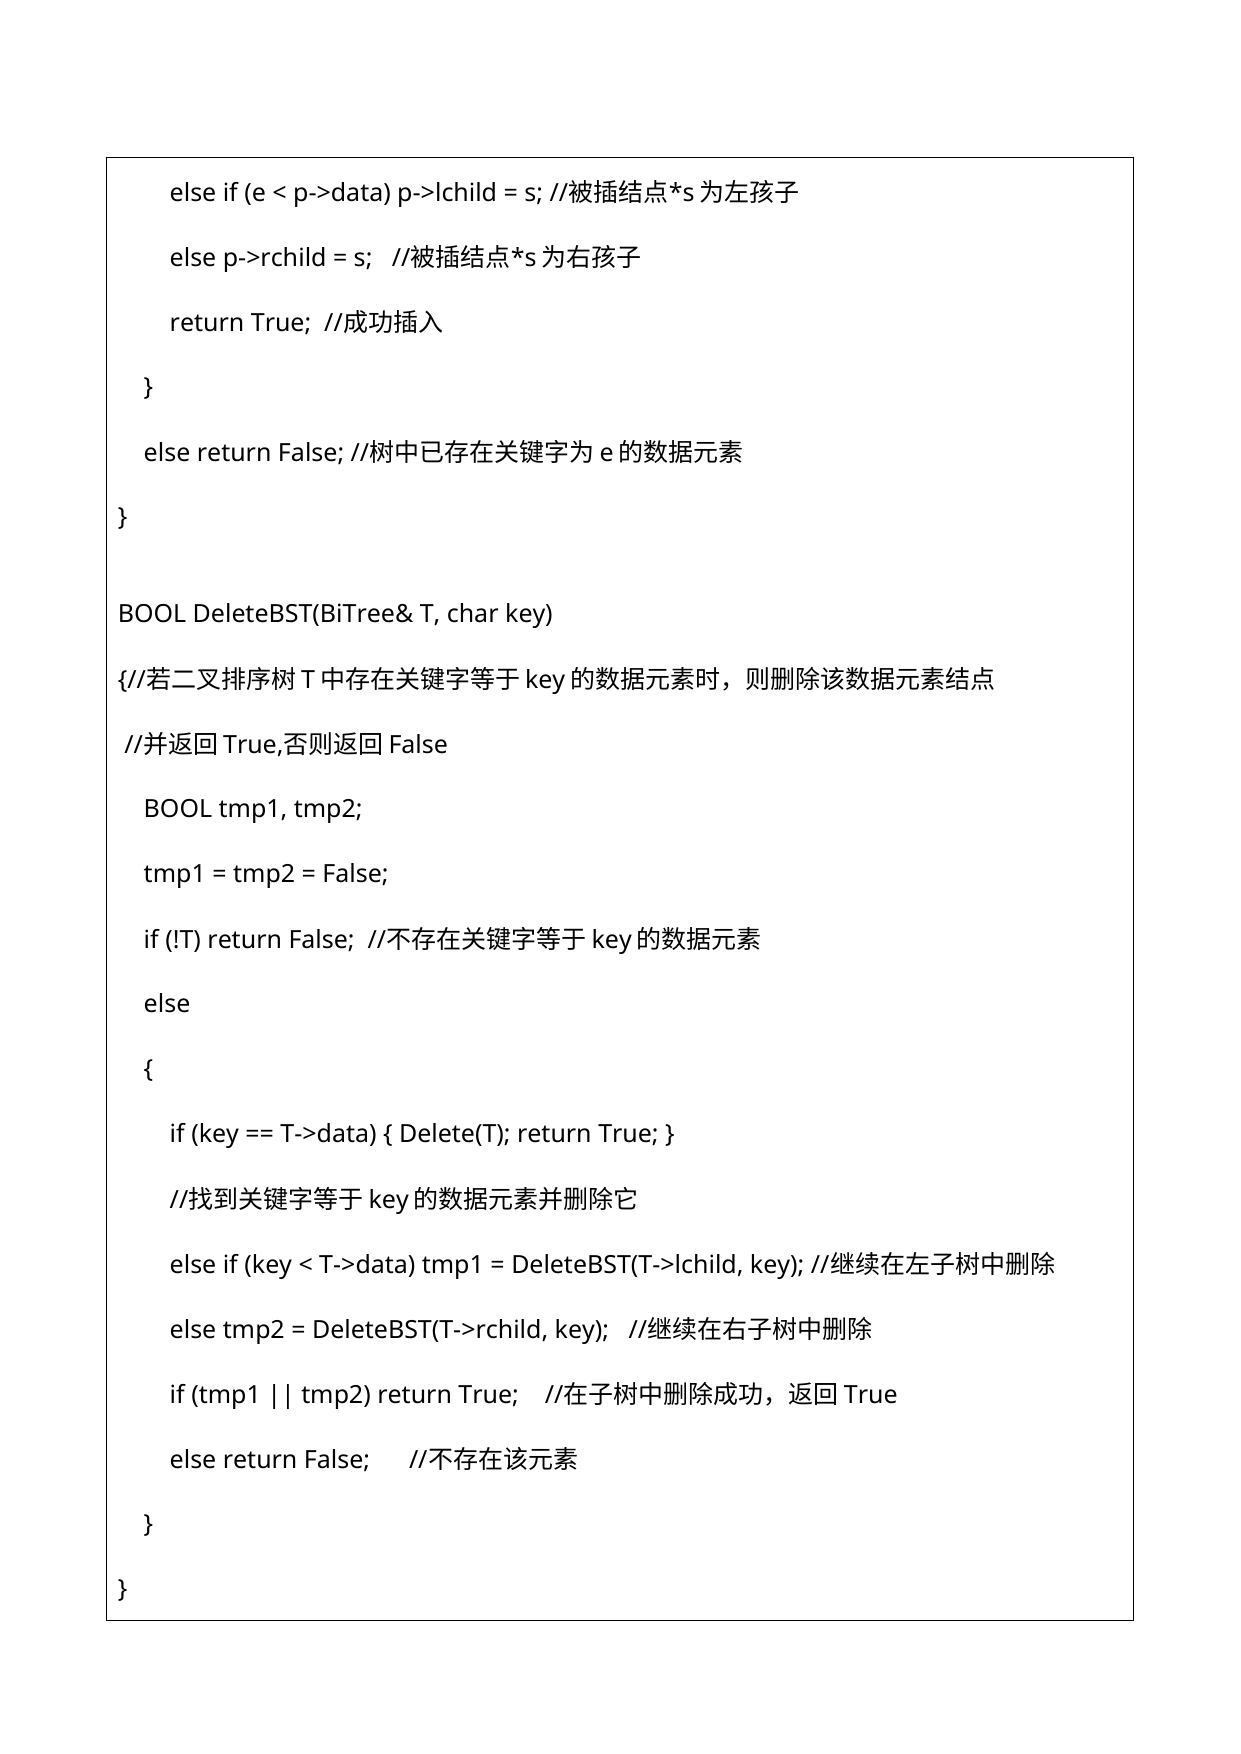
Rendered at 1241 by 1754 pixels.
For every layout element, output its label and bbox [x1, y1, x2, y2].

table_cell [107, 158, 1133, 1620]
